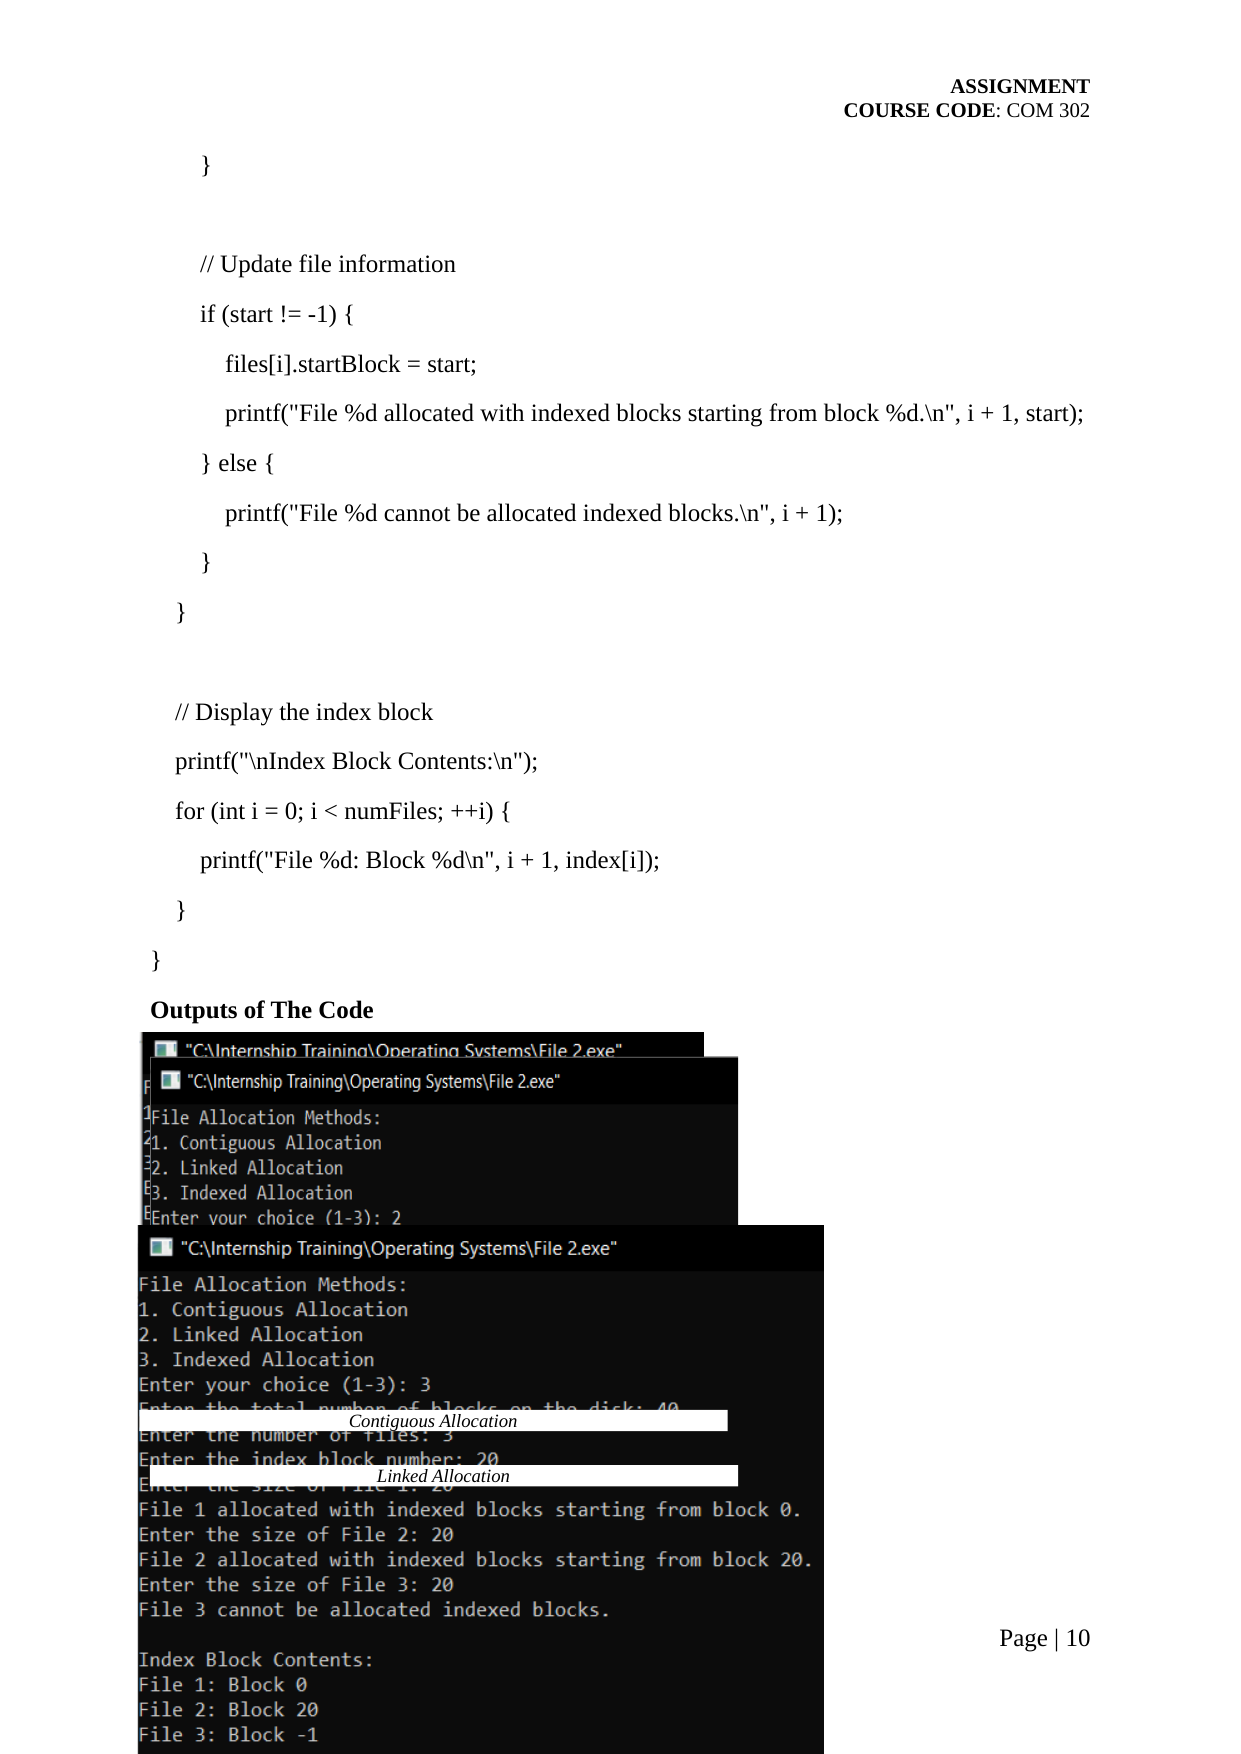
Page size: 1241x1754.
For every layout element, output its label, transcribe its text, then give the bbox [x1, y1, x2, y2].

text printf("File %d: Block %d\n", i + 1, index[i]); [150, 846, 1090, 874]
text } [150, 945, 1090, 974]
text printf("File %d cannot be allocated indexed blocks.\n", i + 1); [150, 498, 1090, 527]
text } else { [150, 448, 1090, 477]
text for (int i = 0; i < numFiles; ++i) { [150, 796, 1090, 825]
text } [150, 150, 1090, 179]
picture [137, 1032, 824, 1754]
text if (start != -1) { [150, 299, 1090, 328]
text } [150, 597, 1090, 626]
text } [150, 895, 1090, 924]
text printf("\nIndex Block Contents:\n"); [150, 746, 1090, 775]
text // Display the index block [150, 697, 1090, 725]
text } [150, 547, 1090, 576]
text files[i].startBlock = start; [150, 349, 1090, 377]
text Outputs of The Code [150, 995, 1090, 1023]
text printf("File %d allocated with indexed blocks starting from block %d.\n", i + 1, start); [150, 398, 1090, 427]
text // Update file information [150, 249, 1090, 278]
